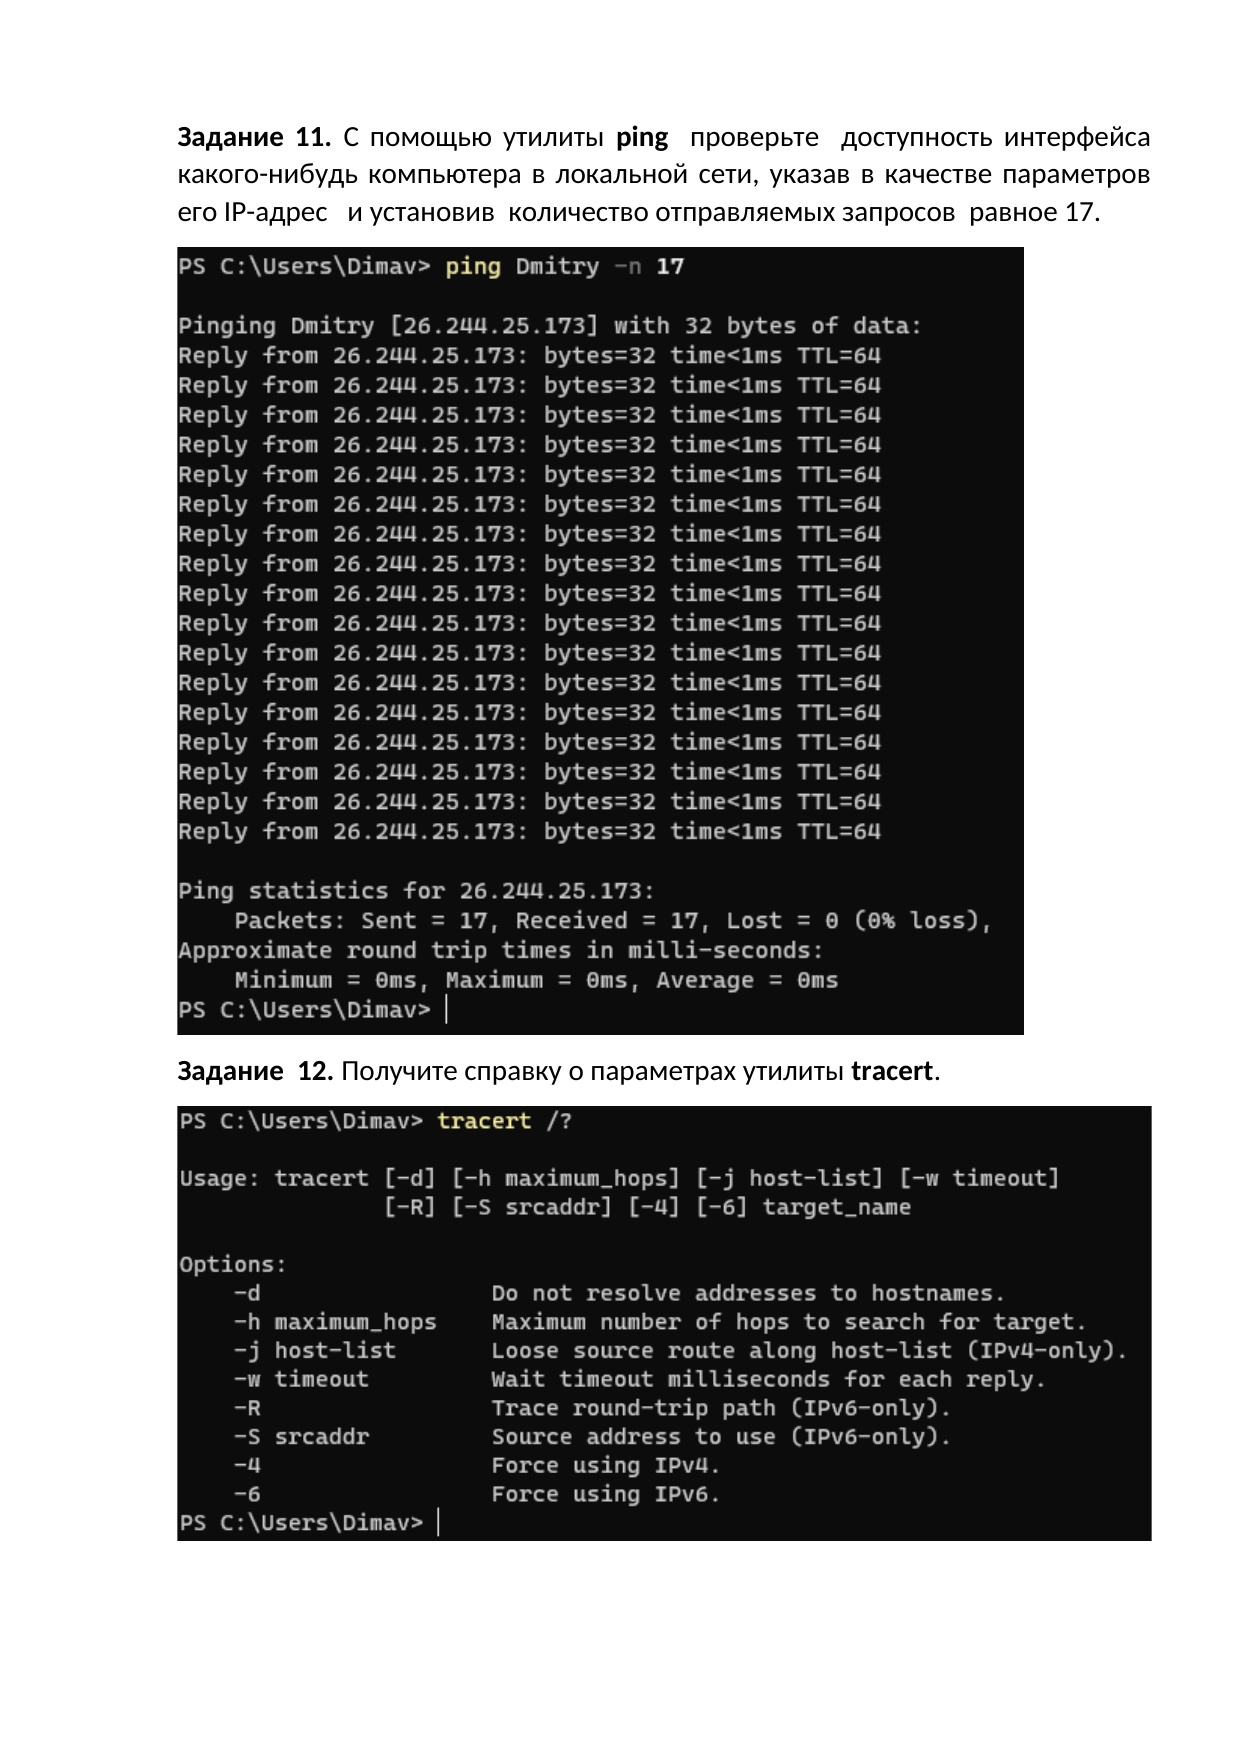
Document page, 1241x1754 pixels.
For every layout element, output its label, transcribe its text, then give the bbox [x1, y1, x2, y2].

picture [177, 1106, 1152, 1541]
picture [177, 247, 1024, 1035]
text Задание 12. Получите справку о параметрах утилиты tracert. [177, 1052, 1152, 1088]
text Задание 11. С помощью утилиты ping проверьте доступность интерфейса какого-нибудь компьютера в локальной сети, указав в качестве параметров его IP-адрес и установив количество отправляемых запросов равное 17. [177, 118, 1152, 228]
